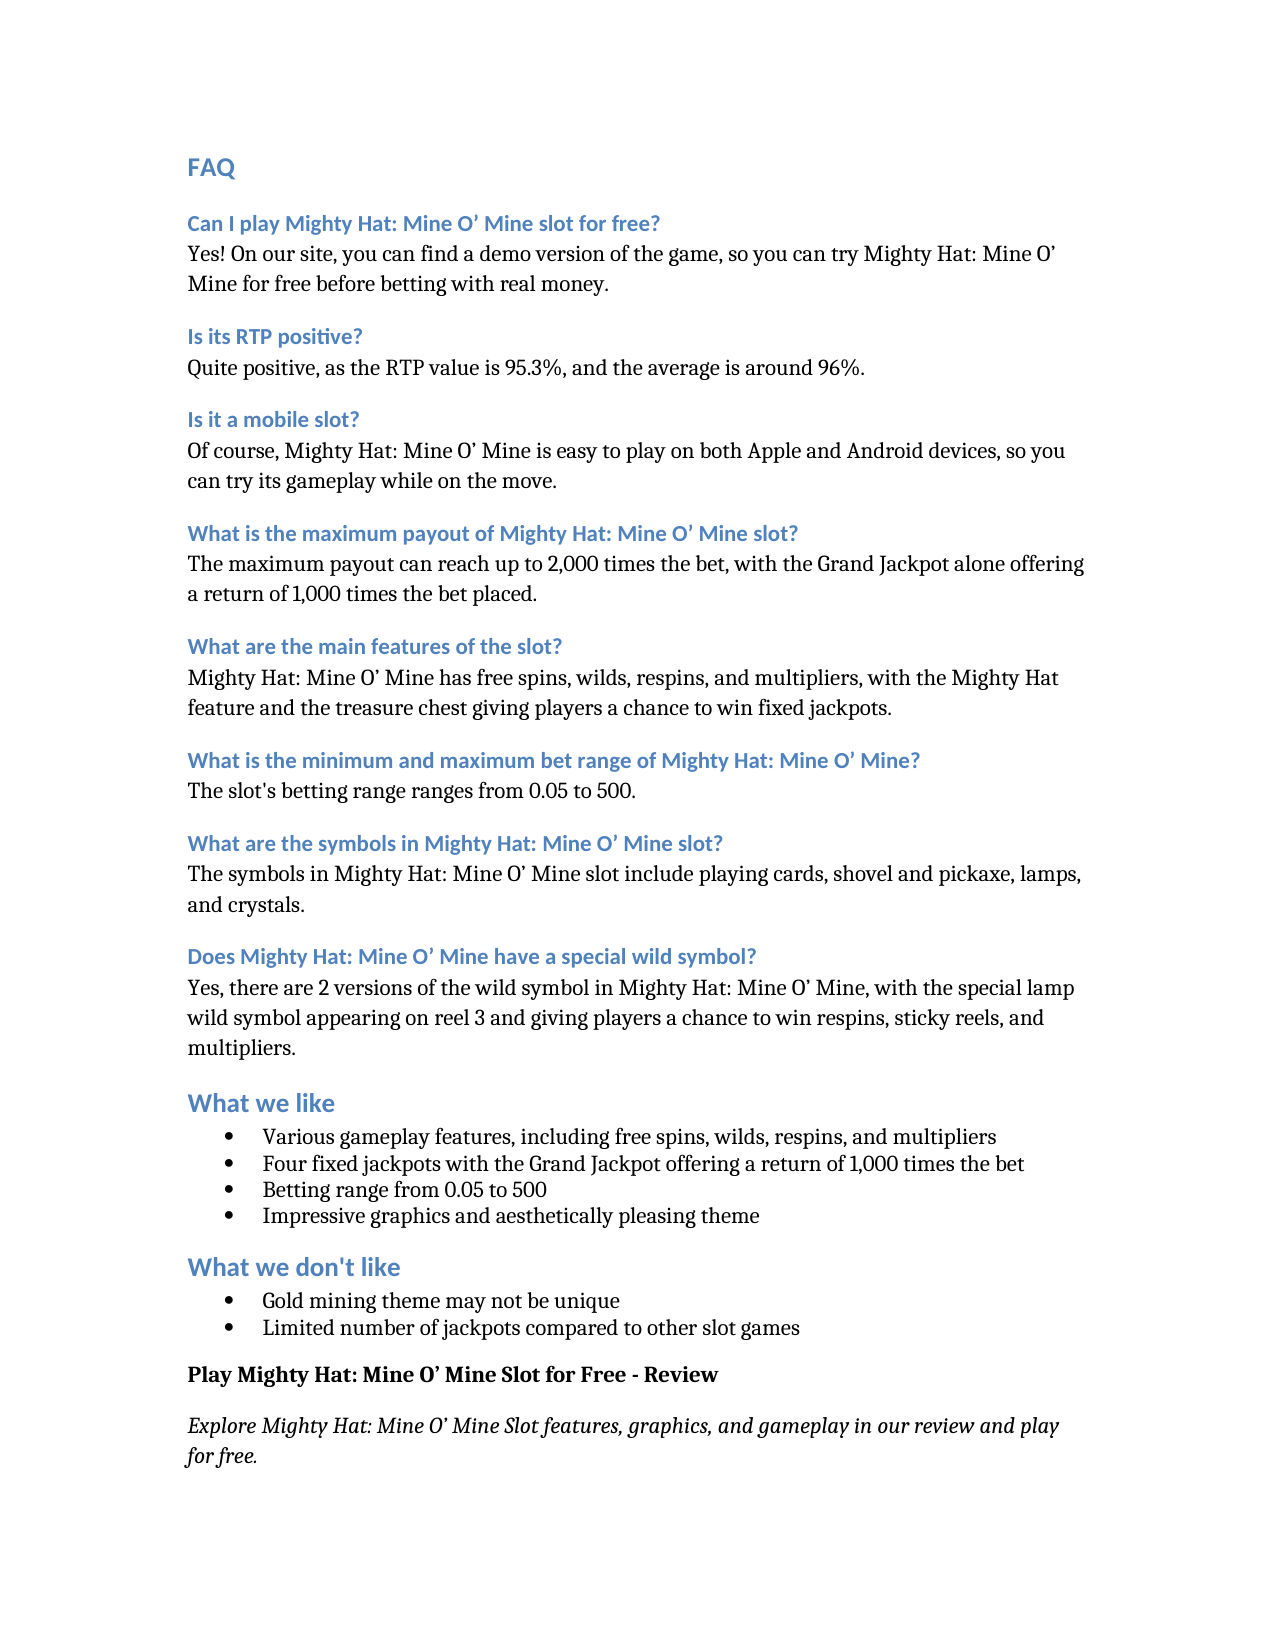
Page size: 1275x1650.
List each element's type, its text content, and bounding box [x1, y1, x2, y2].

list Impressive graphics and aesthetically pleasing theme [225, 1203, 1087, 1229]
subtitle Is its RTP positive? [187, 322, 1087, 350]
text The slot's betting range ranges from 0.05 to 500. [187, 778, 1087, 804]
text Yes, there are 2 versions of the wild symbol in Mighty Hat: Mine O’ Mine, with the special lamp wild symbol appearing on reel 3 and giving players a chance to win respins, sticky reels, and multipliers. [187, 974, 1087, 1061]
text Quite positive, as the RTP value is 95.3%, and the average is around 96%. [187, 354, 1087, 381]
text Of course, Mighty Hat: Mine O’ Mine is easy to play on both Apple and Android devices, so you can try its gameplay while on the move. [187, 438, 1087, 494]
list Various gameplay features, including free spins, wilds, respins, and multipliers [225, 1124, 1087, 1150]
text Play Mighty Hat: Mine O’ Mine Slot for Free - Review [187, 1362, 1087, 1388]
text Explore Mighty Hat: Mine O’ Mine Slot features, graphics, and gameplay in our review and play for free. [187, 1413, 1087, 1469]
subtitle What we don't like [187, 1250, 1087, 1283]
subtitle Can I play Mighty Hat: Mine O’ Mine slot for free? [187, 209, 1087, 237]
subtitle What we like [187, 1086, 1087, 1119]
subtitle What are the main features of the slot? [187, 632, 1087, 660]
text The symbols in Mighty Hat: Mine O’ Mine slot include playing cards, shovel and pickaxe, lamps, and crystals. [187, 861, 1087, 918]
text The maximum payout can reach up to 2,000 times the bet, with the Grand Jackpot alone offering a return of 1,000 times the bet placed. [187, 551, 1087, 608]
subtitle What is the minimum and maximum bet range of Mighty Hat: Mine O’ Mine? [187, 746, 1087, 774]
subtitle What is the maximum payout of Mighty Hat: Mine O’ Mine slot? [187, 519, 1087, 547]
list Limited number of jackpots compared to other slot games [225, 1314, 1087, 1341]
subtitle Is it a mobile slot? [187, 405, 1087, 433]
subtitle Does Mighty Hat: Mine O’ Mine have a special wild symbol? [187, 942, 1087, 970]
subtitle What are the symbols in Mighty Hat: Mine O’ Mine slot? [187, 829, 1087, 857]
text Yes! On our site, you can find a demo version of the game, so you can try Mighty Hat: Mine O’ Mine for free before betting with real money. [187, 241, 1087, 297]
list Gold mining theme may not be unique [225, 1288, 1087, 1314]
subtitle FAQ [187, 150, 1087, 183]
list Four fixed jackpots with the Grand Jackpot offering a return of 1,000 times the bet [225, 1150, 1087, 1177]
text Mighty Hat: Mine O’ Mine has free spins, wilds, respins, and multipliers, with the Mighty Hat feature and the treasure chest giving players a chance to win fixed jackpots. [187, 664, 1087, 721]
list Betting range from 0.05 to 500 [225, 1177, 1087, 1203]
